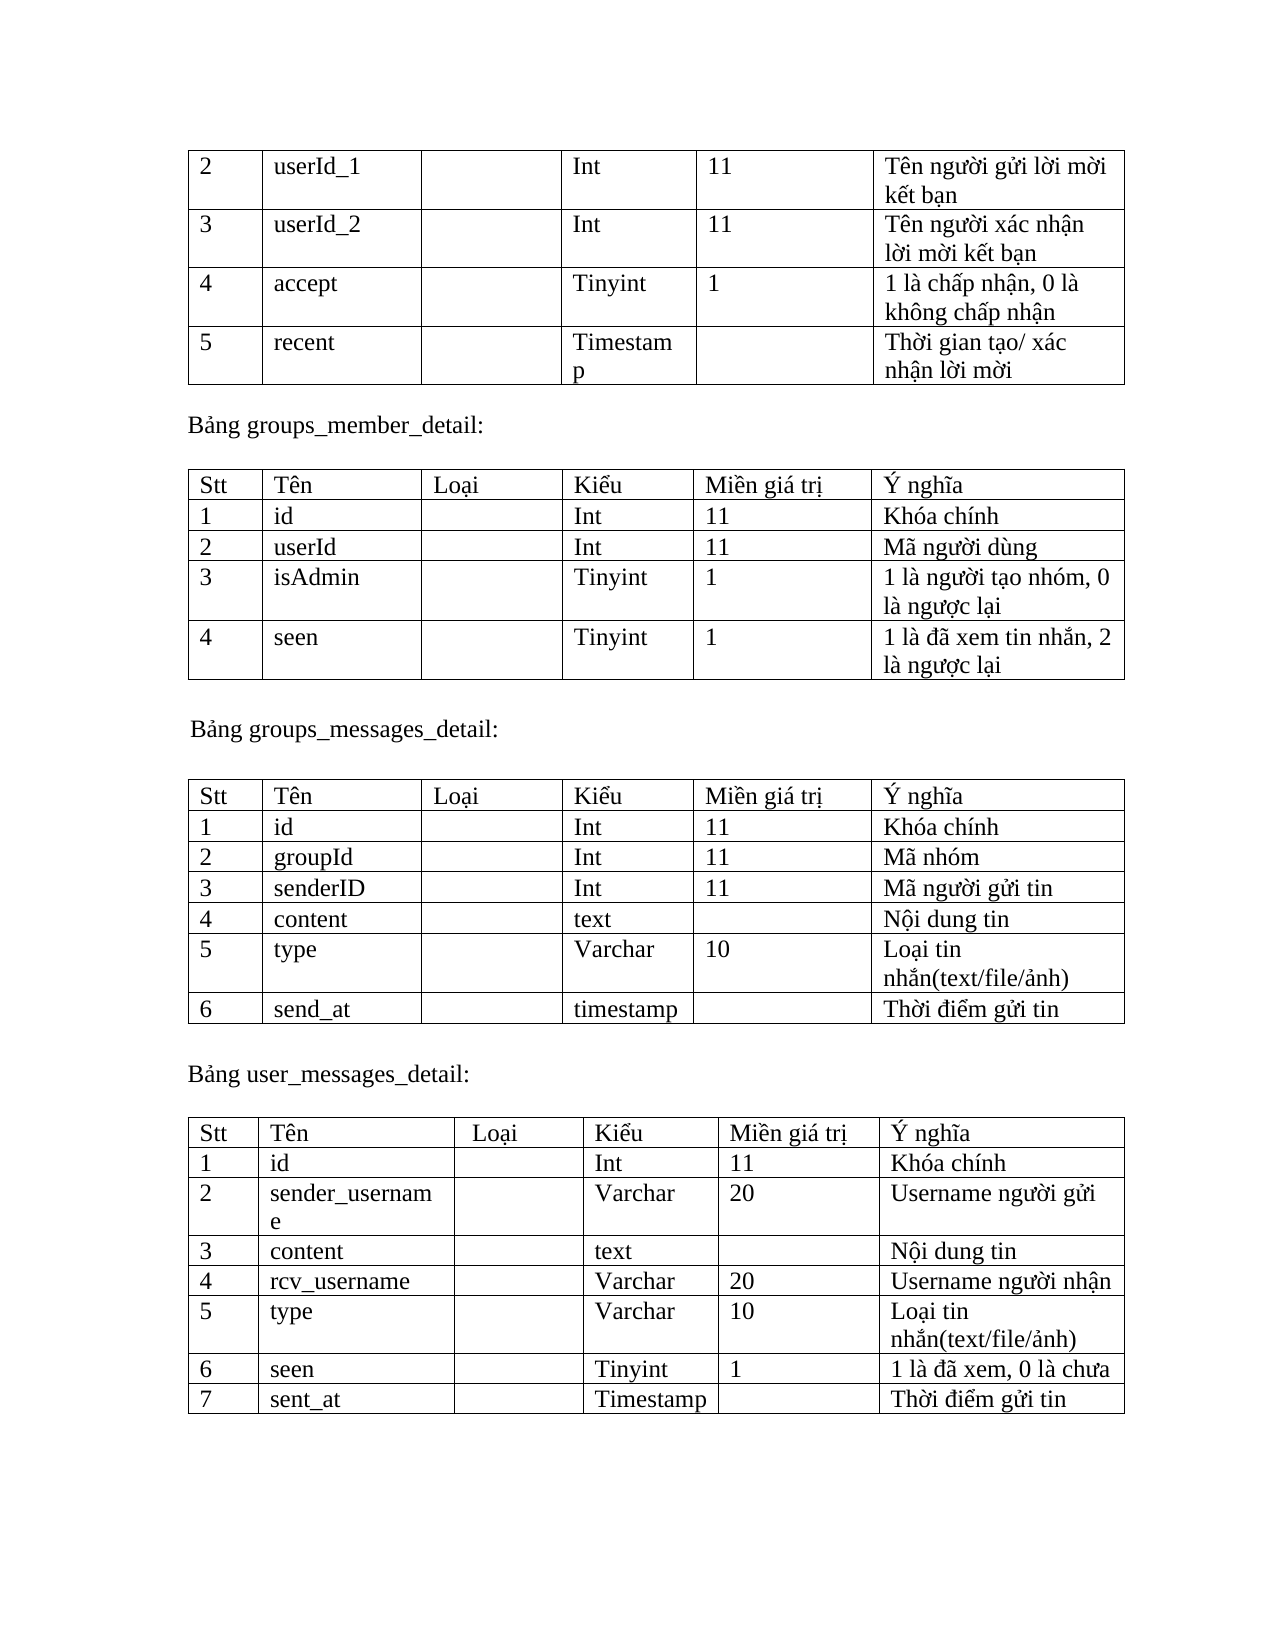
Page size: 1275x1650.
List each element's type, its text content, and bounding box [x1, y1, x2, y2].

table_cell [422, 872, 562, 902]
table_cell 1 là đã xem tin nhắn, 2 là ngược lại [872, 621, 1124, 679]
table_cell [455, 1148, 583, 1177]
table_cell [455, 1384, 583, 1413]
table_cell [422, 621, 562, 679]
table_cell 2 [189, 151, 262, 208]
table_cell [694, 993, 871, 1022]
table_cell 4 [189, 903, 262, 932]
table_cell content [259, 1236, 454, 1265]
table_cell [422, 811, 562, 841]
table_cell 6 [189, 1354, 258, 1383]
table_cell Nội dung tin [880, 1236, 1124, 1265]
table_cell Int [563, 500, 693, 530]
table_cell [422, 903, 562, 932]
table_cell 2 [189, 1178, 258, 1235]
table_cell 10 [694, 934, 871, 992]
table_cell Tinyint [563, 621, 693, 679]
table_cell Username người nhận [880, 1266, 1124, 1295]
table_cell Varchar [563, 934, 693, 992]
table_cell 1 [694, 561, 871, 620]
table_cell [455, 1296, 583, 1353]
table_cell Varchar [584, 1178, 718, 1235]
table_cell Thời điểm gửi tin [872, 993, 1124, 1022]
table_cell 1 [697, 268, 873, 326]
table_cell groupId [263, 842, 421, 871]
text Bảng groups_member_detail: [187, 410, 1125, 439]
table_cell 1 [189, 811, 262, 841]
table_cell 1 là đã xem, 0 là chưa [880, 1354, 1124, 1383]
table_cell 3 [189, 210, 262, 267]
table_header Stt [189, 1118, 258, 1147]
table_cell [455, 1354, 583, 1383]
table_cell 3 [189, 1236, 258, 1265]
table_cell Int [563, 842, 693, 871]
table_header Miền giá trị [694, 780, 871, 810]
table_header Tên [259, 1118, 454, 1147]
table_cell 11 [694, 531, 871, 560]
table_cell sent_at [259, 1384, 454, 1413]
table_header Ý nghĩa [880, 1118, 1124, 1147]
table_cell text [563, 903, 693, 932]
table_cell Int [563, 811, 693, 841]
table_cell userId [263, 531, 421, 560]
table_cell Mã người gửi tin [872, 872, 1124, 902]
table_cell [422, 151, 561, 208]
table_cell 1 [694, 621, 871, 679]
table_cell send_at [263, 993, 421, 1022]
table_cell sender_username [259, 1178, 454, 1235]
table_cell Username người gửi [880, 1178, 1124, 1235]
table_cell 5 [189, 934, 262, 992]
table_cell seen [259, 1354, 454, 1383]
table_cell 10 [719, 1296, 879, 1353]
table_cell Int [563, 531, 693, 560]
table_cell rcv_username [259, 1266, 454, 1295]
table_cell Varchar [584, 1266, 718, 1295]
table_header Loại [455, 1118, 583, 1147]
table_cell [422, 268, 561, 326]
table_cell [422, 327, 561, 384]
table_cell seen [263, 621, 421, 679]
table_cell 11 [694, 500, 871, 530]
table_cell 6 [189, 993, 262, 1022]
table_cell id [259, 1148, 454, 1177]
table_cell 2 [189, 842, 262, 871]
table_cell accept [263, 268, 421, 326]
table_cell Tinyint [562, 268, 696, 326]
table_cell [694, 903, 871, 932]
table_header Ý nghĩa [872, 470, 1124, 499]
table_cell 7 [189, 1384, 258, 1413]
table_cell Thời điểm gửi tin [880, 1384, 1124, 1413]
table_cell Tinyint [563, 561, 693, 620]
table_cell Mã người dùng [872, 531, 1124, 560]
table_header Ý nghĩa [872, 780, 1124, 810]
table_cell 11 [694, 842, 871, 871]
table_cell [422, 561, 562, 620]
table_cell Varchar [584, 1296, 718, 1353]
table_cell [422, 210, 561, 267]
table_header Loại [422, 470, 562, 499]
table_cell Int [562, 151, 696, 208]
table_cell 11 [694, 872, 871, 902]
table_cell [455, 1266, 583, 1295]
table_cell timestamp [563, 993, 693, 1022]
table_cell id [263, 500, 421, 530]
table_cell recent [263, 327, 421, 384]
table_header Kiểu [563, 470, 693, 499]
table_cell 4 [189, 621, 262, 679]
table_cell Int [563, 872, 693, 902]
table_cell [422, 993, 562, 1022]
table_header Tên [263, 780, 421, 810]
table_header Miền giá trị [694, 470, 871, 499]
table_cell isAdmin [263, 561, 421, 620]
table_cell 1 là người tạo nhóm, 0 là ngược lại [872, 561, 1124, 620]
table_cell Tên người xác nhận lời mời kết bạn [874, 210, 1124, 267]
table_cell 5 [189, 327, 262, 384]
table_cell 11 [697, 151, 873, 208]
table_cell userId_1 [263, 151, 421, 208]
table_cell [719, 1384, 879, 1413]
table_cell content [263, 903, 421, 932]
text Bảng user_messages_detail: [187, 1059, 1125, 1088]
table_header Tên [263, 470, 421, 499]
table_cell 1 [189, 1148, 258, 1177]
table_cell Nội dung tin [872, 903, 1124, 932]
table_cell 1 [189, 500, 262, 530]
table_cell Khóa chính [872, 500, 1124, 530]
table_cell [422, 842, 562, 871]
table_cell [422, 934, 562, 992]
table_cell senderID [263, 872, 421, 902]
table_cell 1 là chấp nhận, 0 là không chấp nhận [874, 268, 1124, 326]
table_cell 4 [189, 268, 262, 326]
table_cell [719, 1236, 879, 1265]
table_cell 11 [719, 1148, 879, 1177]
table_header Kiểu [563, 780, 693, 810]
table_cell 1 [719, 1354, 879, 1383]
table_cell 3 [189, 872, 262, 902]
table_cell id [263, 811, 421, 841]
table_cell Int [584, 1148, 718, 1177]
table_cell Loại tin nhắn(text/file/ảnh) [880, 1296, 1124, 1353]
table_cell Khóa chính [872, 811, 1124, 841]
subtitle Bảng groups_messages_detail: [190, 714, 812, 743]
table_header Kiểu [584, 1118, 718, 1147]
table_cell 20 [719, 1178, 879, 1235]
table_cell [422, 500, 562, 530]
table_cell Loại tin nhắn(text/file/ảnh) [872, 934, 1124, 992]
table_cell [422, 531, 562, 560]
table_cell Khóa chính [880, 1148, 1124, 1177]
table_header Stt [189, 470, 262, 499]
table_cell 11 [697, 210, 873, 267]
table_cell 5 [189, 1296, 258, 1353]
table_cell text [584, 1236, 718, 1265]
table_cell Thời gian tạo/ xác nhận lời mời [874, 327, 1124, 384]
table_cell 2 [189, 531, 262, 560]
table_cell Timestamp [562, 327, 696, 384]
table_header Miền giá trị [719, 1118, 879, 1147]
table_cell 4 [189, 1266, 258, 1295]
table_cell 3 [189, 561, 262, 620]
table_cell 20 [719, 1266, 879, 1295]
table_cell Tinyint [584, 1354, 718, 1383]
table_cell [455, 1178, 583, 1235]
table_cell Timestamp [584, 1384, 718, 1413]
table_cell 11 [694, 811, 871, 841]
table_cell [455, 1236, 583, 1265]
table_cell Mã nhóm [872, 842, 1124, 871]
table_cell type [263, 934, 421, 992]
table_header Stt [189, 780, 262, 810]
table_cell type [259, 1296, 454, 1353]
table_cell Tên người gửi lời mời kết bạn [874, 151, 1124, 208]
table_header Loại [422, 780, 562, 810]
table_cell userId_2 [263, 210, 421, 267]
table_cell Int [562, 210, 696, 267]
table_cell [697, 327, 873, 384]
